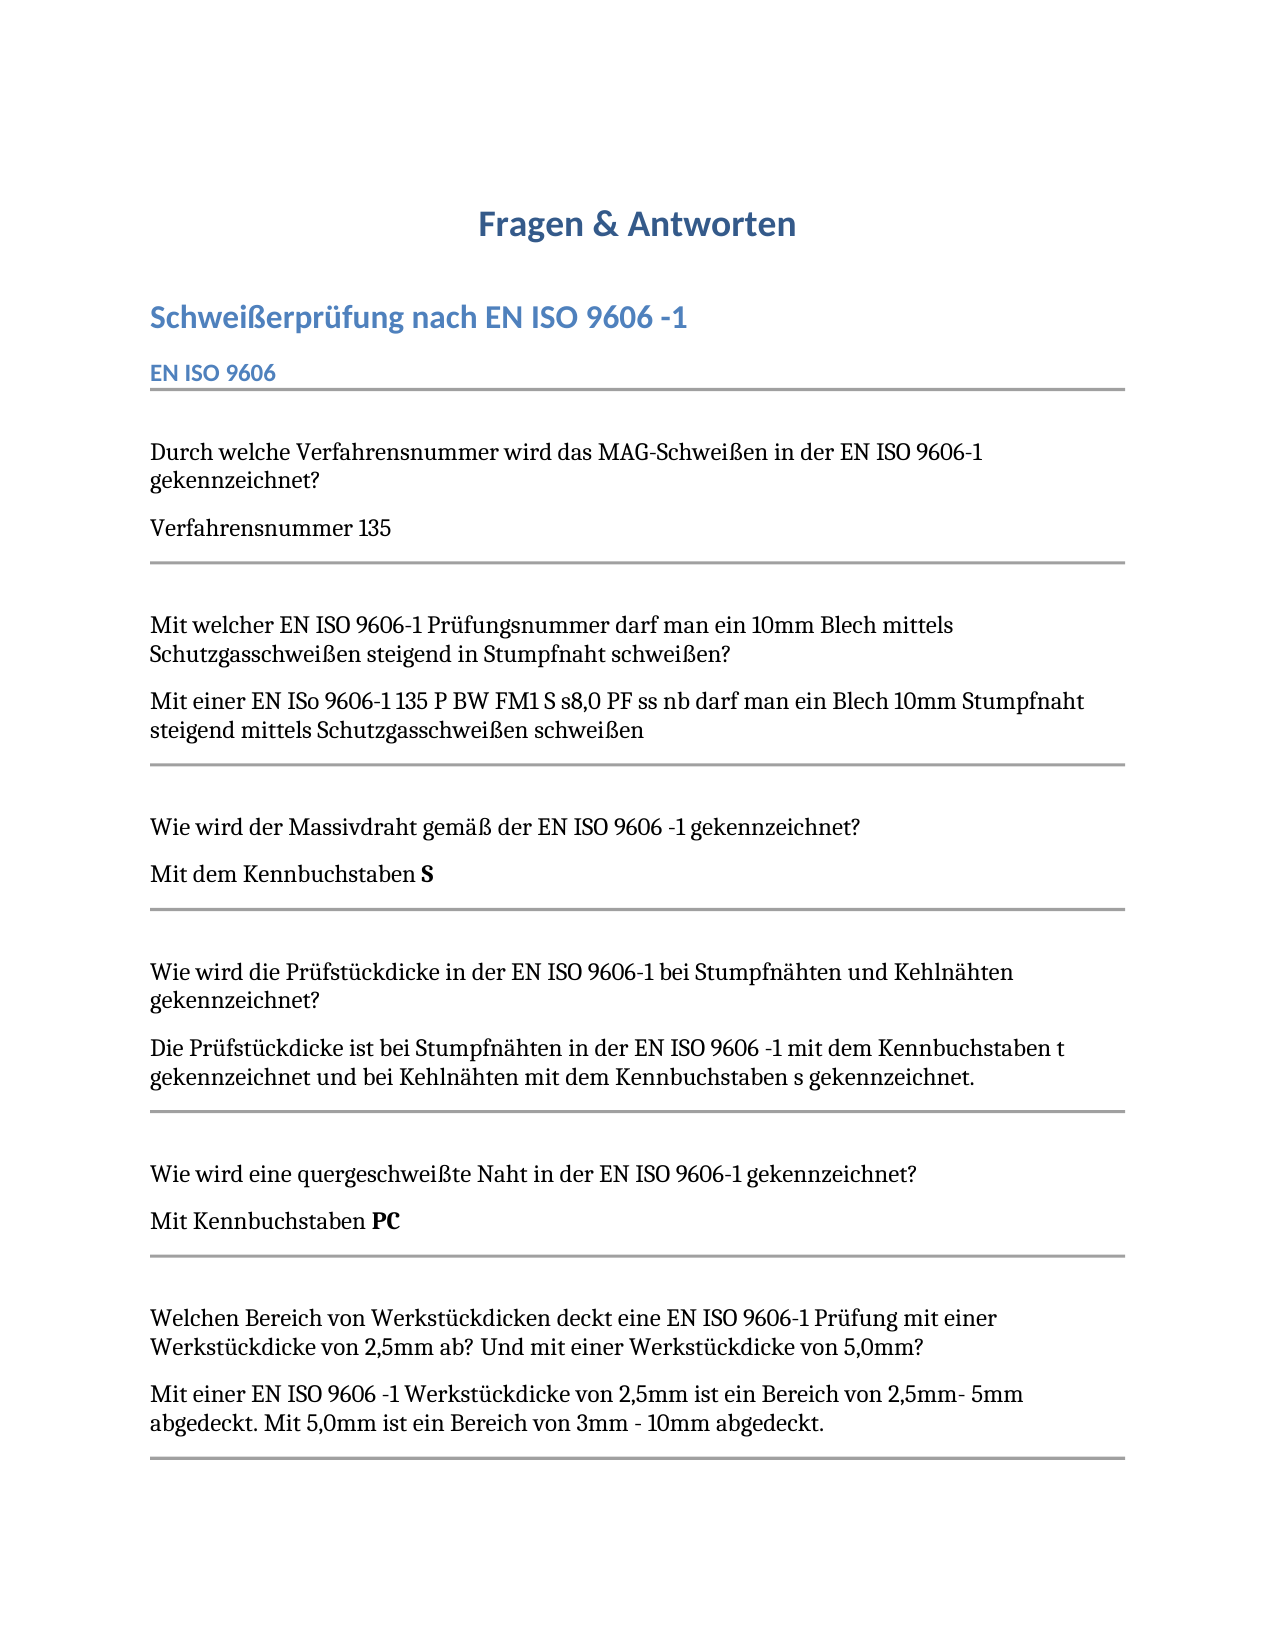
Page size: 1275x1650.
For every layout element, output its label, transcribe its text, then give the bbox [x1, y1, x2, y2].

text Welchen Bereich von Werkstückdicken deckt eine EN ISO 9606-1 Prüfung mit einer Werkstückdicke von 2,5mm ab? Und mit einer Werkstückdicke von 5,0mm? [150, 1304, 1125, 1362]
text Durch welche Verfahrensnummer wird das MAG-Schweißen in der EN ISO 9606-1 gekennzeichnet? [150, 437, 1125, 495]
text Mit dem Kennbuchstaben S [150, 860, 1125, 889]
title Fragen & Antworten [150, 200, 1125, 246]
text Mit welcher EN ISO 9606-1 Prüfungsnummer darf man ein 10mm Blech mittels Schutzgasschweißen steigend in Stumpfnaht schweißen? [150, 611, 1125, 668]
subtitle Schweißerprüfung nach EN ISO 9606 -1 [150, 296, 1125, 337]
text Mit Kennbuchstaben PC [150, 1207, 1125, 1236]
text Wie wird die Prüfstückdicke in der EN ISO 9606-1 bei Stumpfnähten und Kehlnähten gekennzeichnet? [150, 957, 1125, 1015]
subtitle EN ISO 9606 [150, 357, 1125, 387]
text Wie wird der Massivdraht gemäß der EN ISO 9606 -1 gekennzeichnet? [150, 813, 1125, 842]
text Wie wird eine quergeschweißte Naht in der EN ISO 9606-1 gekennzeichnet? [150, 1159, 1125, 1188]
text Die Prüfstückdicke ist bei Stumpfnähten in der EN ISO 9606 -1 mit dem Kennbuchstaben t gekennzeichnet und bei Kehlnähten mit dem Kennbuchstaben s gekennzeichnet. [150, 1034, 1125, 1091]
text Mit einer EN ISO 9606 -1 Werkstückdicke von 2,5mm ist ein Bereich von 2,5mm- 5mm abgedeckt. Mit 5,0mm ist ein Bereich von 3mm - 10mm abgedeckt. [150, 1380, 1125, 1438]
text Mit einer EN ISo 9606-1 135 P BW FM1 S s8,0 PF ss nb darf man ein Blech 10mm Stumpfnaht steigend mittels Schutzgasschweißen schweißen [150, 687, 1125, 744]
text Verfahrensnummer 135 [150, 514, 1125, 542]
